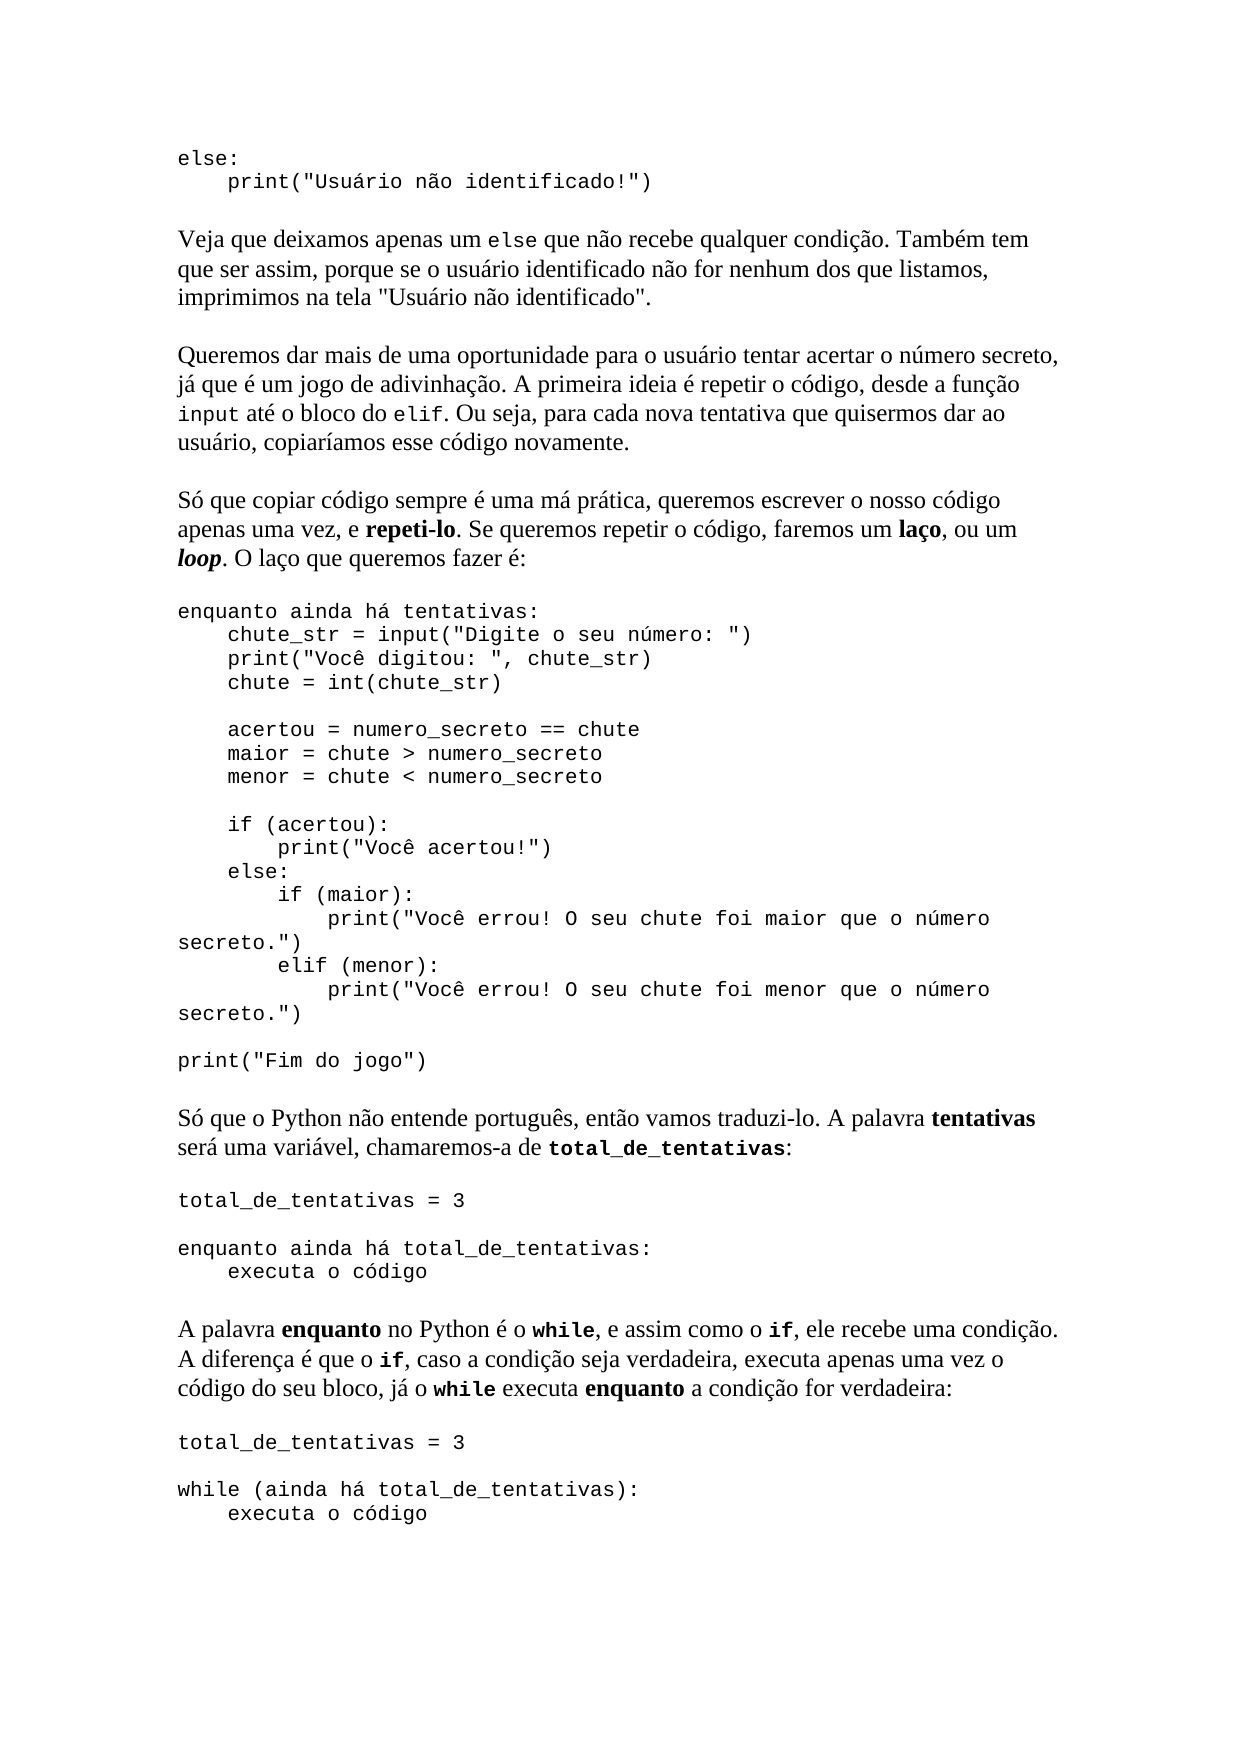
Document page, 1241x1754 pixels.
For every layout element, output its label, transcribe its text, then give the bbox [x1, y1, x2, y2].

text Queremos dar mais de uma oportunidade para o usuário tentar acertar o número secreto, já que é um jogo de adivinhação. A primeira ideia é repetir o código, desde a função input até o bloco do elif. Ou seja, para cada nova tentativa que quisermos dar ao usuário, copiaríamos esse código novamente. [177, 340, 1063, 456]
text chute = int(chute_str) [177, 672, 1063, 695]
text executa o código [177, 1503, 1063, 1527]
text if (maior): [177, 884, 1063, 908]
text maior = chute > numero_secreto [177, 743, 1063, 766]
text print("Você digitou: ", chute_str) [177, 648, 1063, 672]
text total_de_tentativas = 3 [177, 1190, 1063, 1214]
text print("Fim do jogo") [177, 1050, 1063, 1074]
text menor = chute < numero_secreto [177, 766, 1063, 790]
text else: [177, 148, 1063, 171]
text A palavra enquanto no Python é o while, e assim como o if, ele recebe uma condição. A diferença é que o if, caso a condição seja verdadeira, executa apenas uma vez o código do seu bloco, já o while executa enquanto a condição for verdadeira: [177, 1314, 1063, 1403]
text Só que copiar código sempre é uma má prática, queremos escrever o nosso código apenas uma vez, e repeti-lo. Se queremos repetir o código, faremos um laço, ou um loop. O laço que queremos fazer é: [177, 485, 1063, 572]
text executa o código [177, 1261, 1063, 1285]
text enquanto ainda há tentativas: [177, 601, 1063, 624]
text total_de_tentativas = 3 [177, 1432, 1063, 1456]
text acertou = numero_secreto == chute [177, 719, 1063, 743]
text else: [177, 861, 1063, 884]
text print("Usuário não identificado!") [177, 171, 1063, 195]
text elif (menor): [177, 955, 1063, 979]
text while (ainda há total_de_tentativas): [177, 1479, 1063, 1503]
text if (acertou): [177, 813, 1063, 837]
text print("Você acertou!") [177, 837, 1063, 861]
text Só que o Python não entende português, então vamos traduzi-lo. A palavra tentativas será uma variável, chamaremos-a de total_de_tentativas: [177, 1103, 1063, 1161]
text print("Você errou! O seu chute foi menor que o número secreto.") [177, 979, 1063, 1026]
text enquanto ainda há total_de_tentativas: [177, 1238, 1063, 1261]
text chute_str = input("Digite o seu número: ") [177, 624, 1063, 648]
text Veja que deixamos apenas um else que não recebe qualquer condição. Também tem que ser assim, porque se o usuário identificado não for nenhum dos que listamos, imprimimos na tela "Usuário não identificado". [177, 224, 1063, 311]
text print("Você errou! O seu chute foi maior que o número secreto.") [177, 908, 1063, 955]
